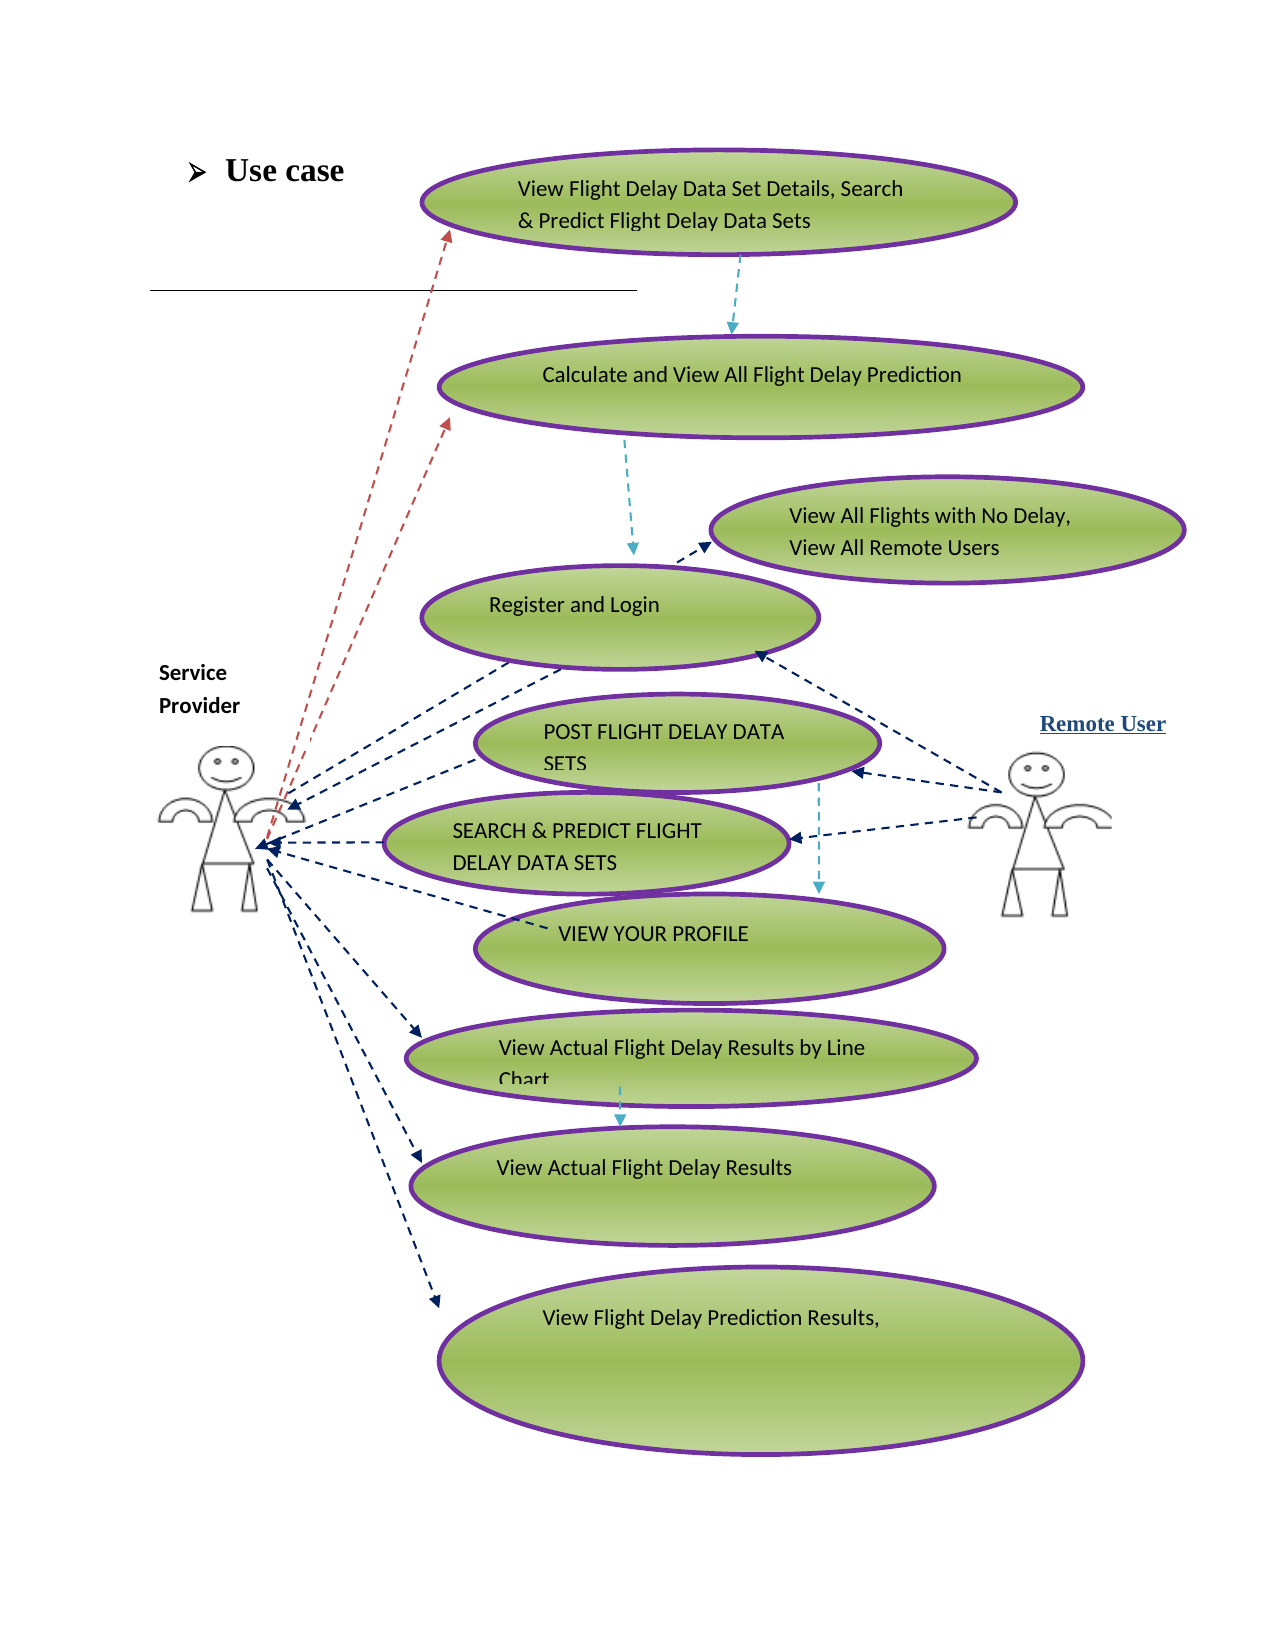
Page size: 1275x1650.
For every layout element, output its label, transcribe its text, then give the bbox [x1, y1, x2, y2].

list Use case [187, 150, 612, 188]
list Use case [826, 150, 1125, 188]
picture [150, 743, 314, 919]
picture [960, 750, 1112, 919]
